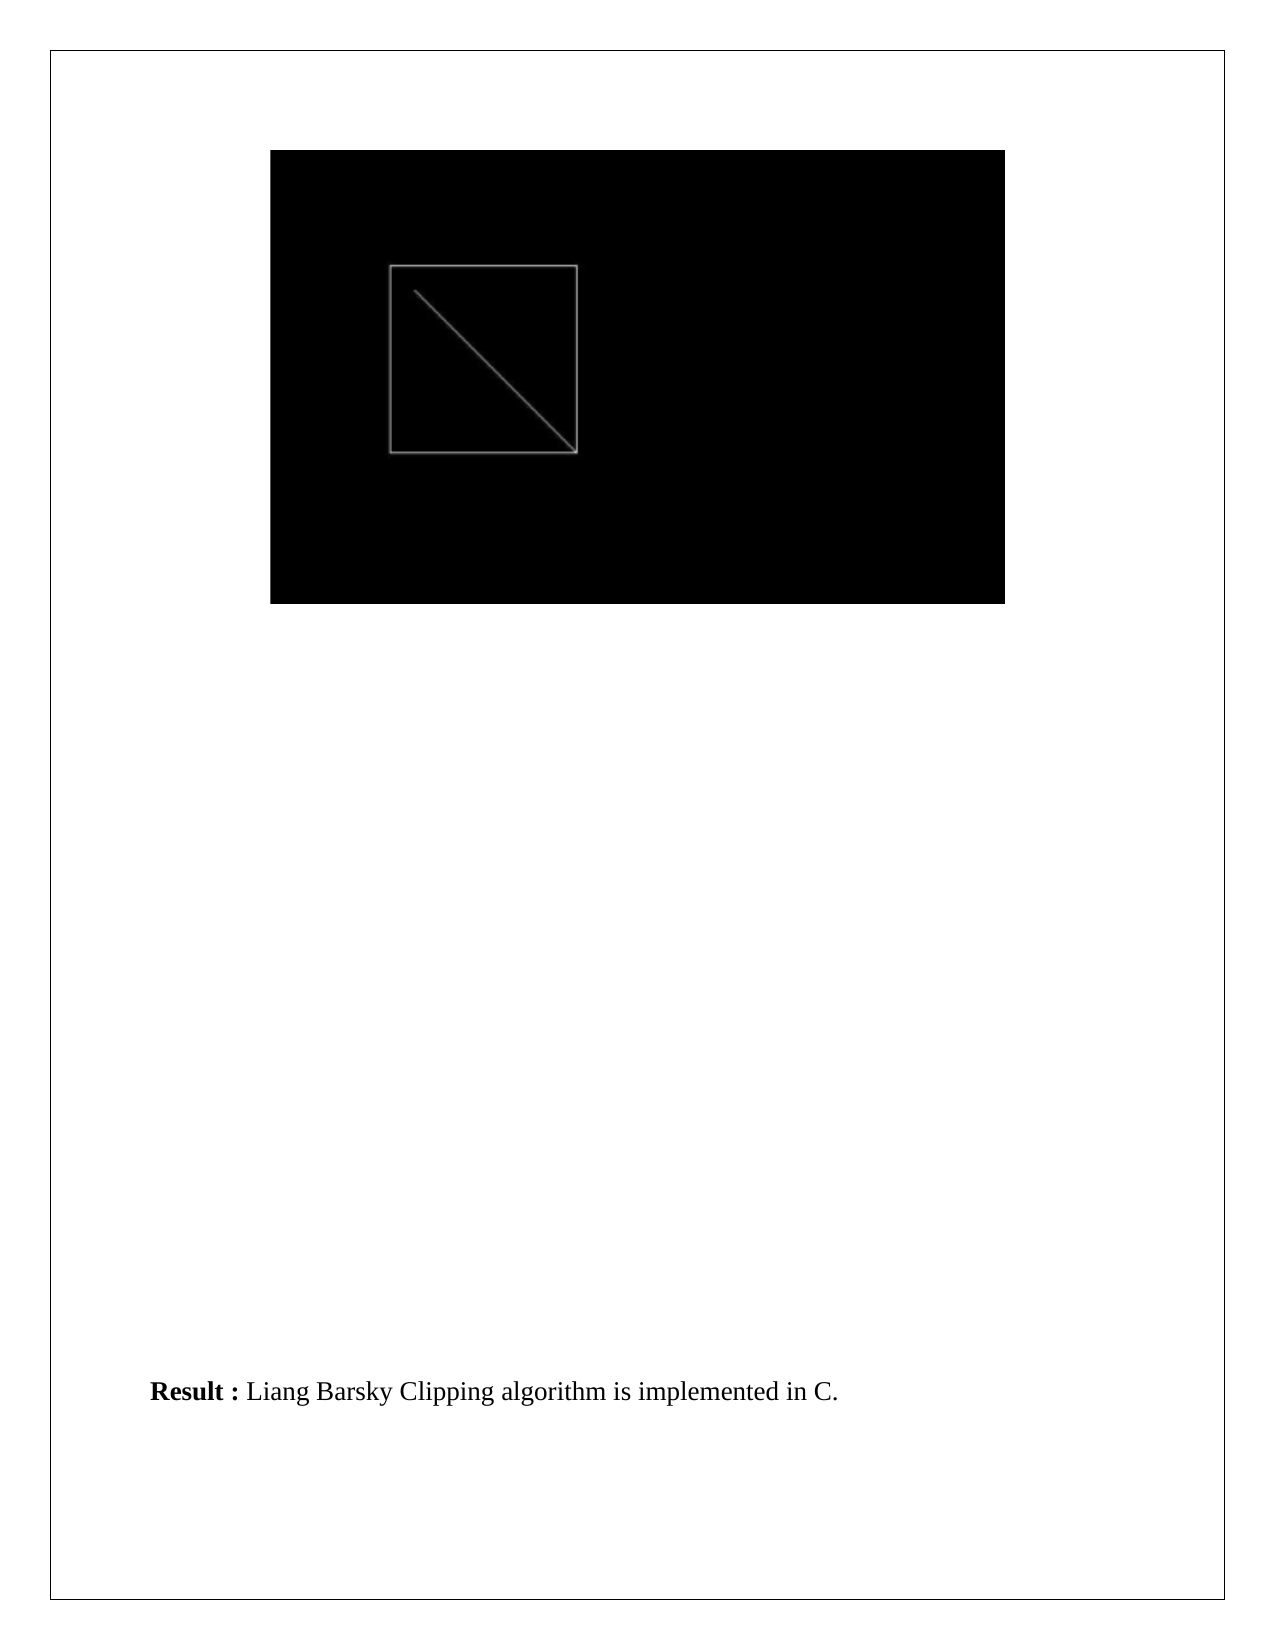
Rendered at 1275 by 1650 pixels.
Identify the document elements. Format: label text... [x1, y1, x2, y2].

text Result : Liang Barsky Clipping algorithm is implemented in C. [150, 1375, 1125, 1406]
picture [270, 150, 1005, 604]
